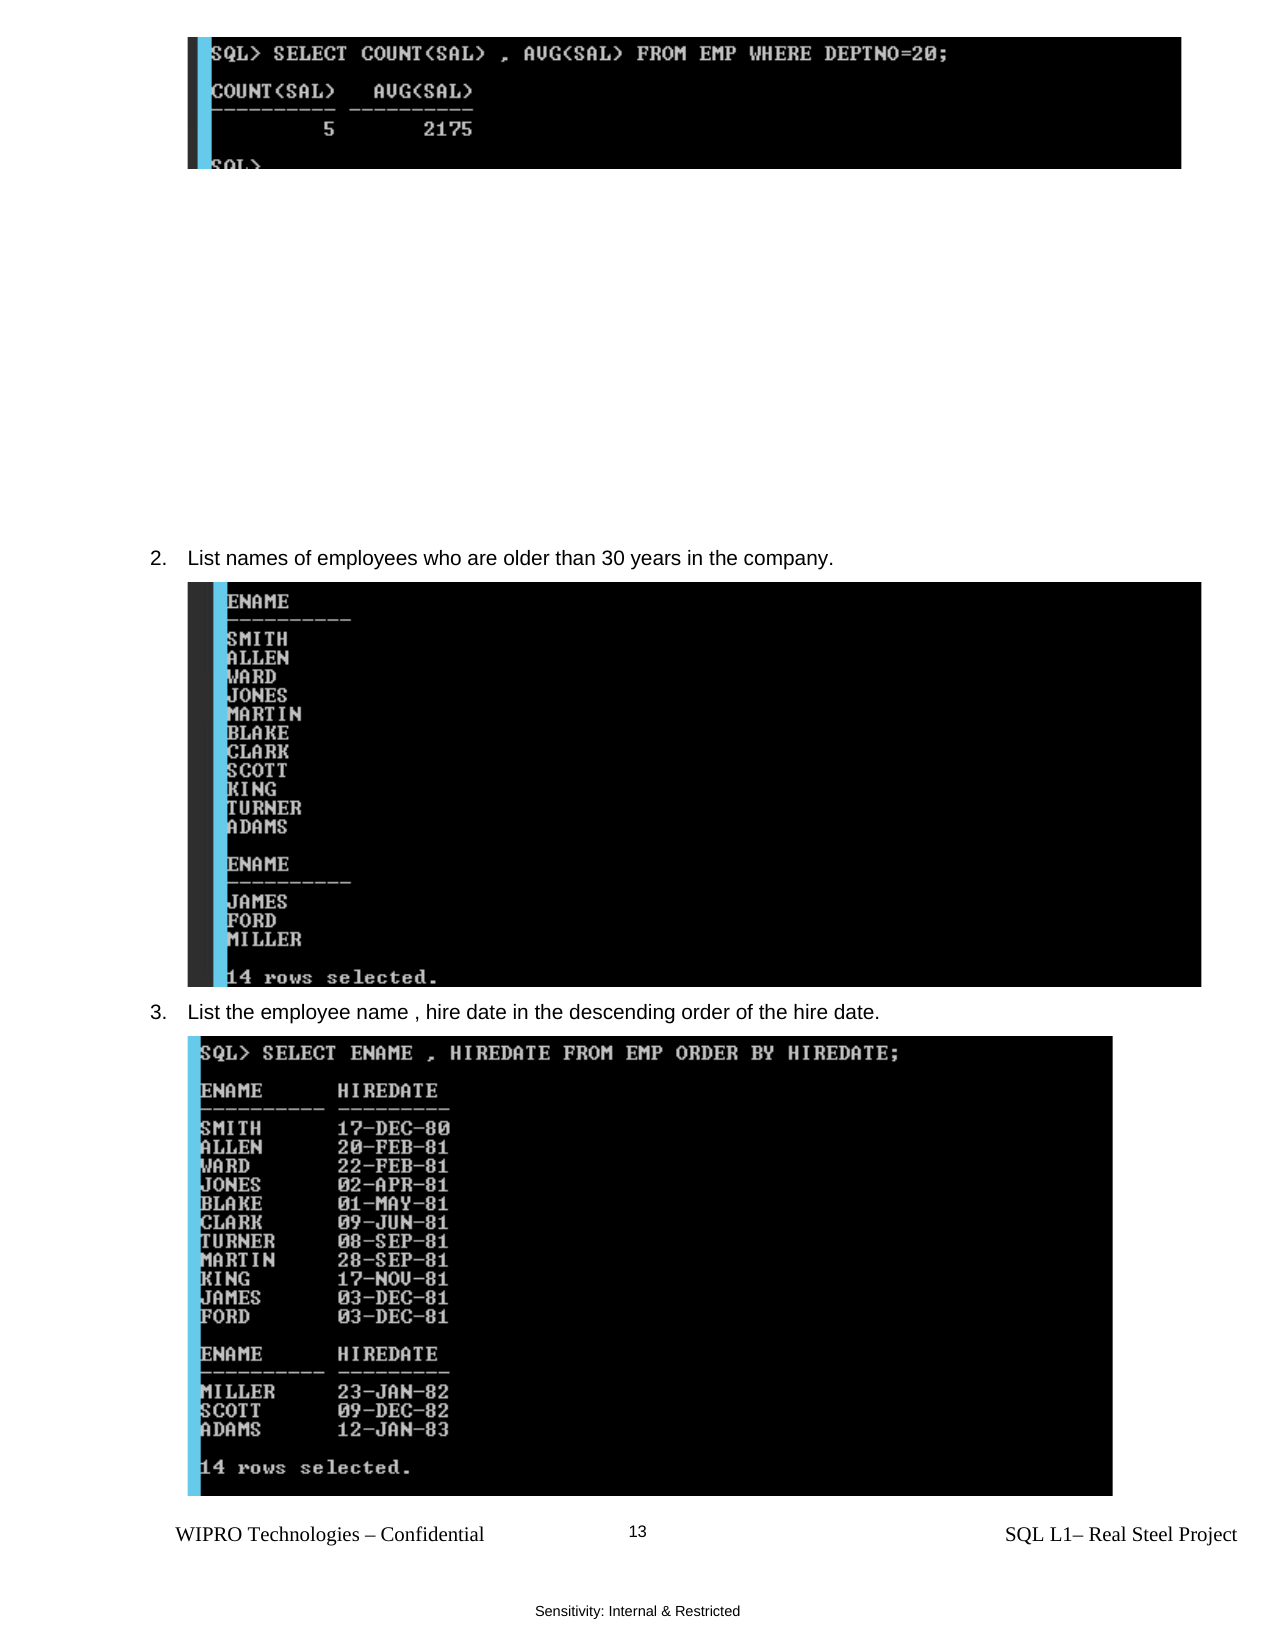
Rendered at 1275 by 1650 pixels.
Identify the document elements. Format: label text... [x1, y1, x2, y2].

list List names of employees who are older than 30 years in the company. [150, 546, 1237, 570]
picture [187, 582, 1202, 987]
picture [187, 1036, 1113, 1496]
picture [187, 37, 1182, 169]
list List the employee name , hire date in the descending order of the hire date. [150, 999, 1237, 1023]
